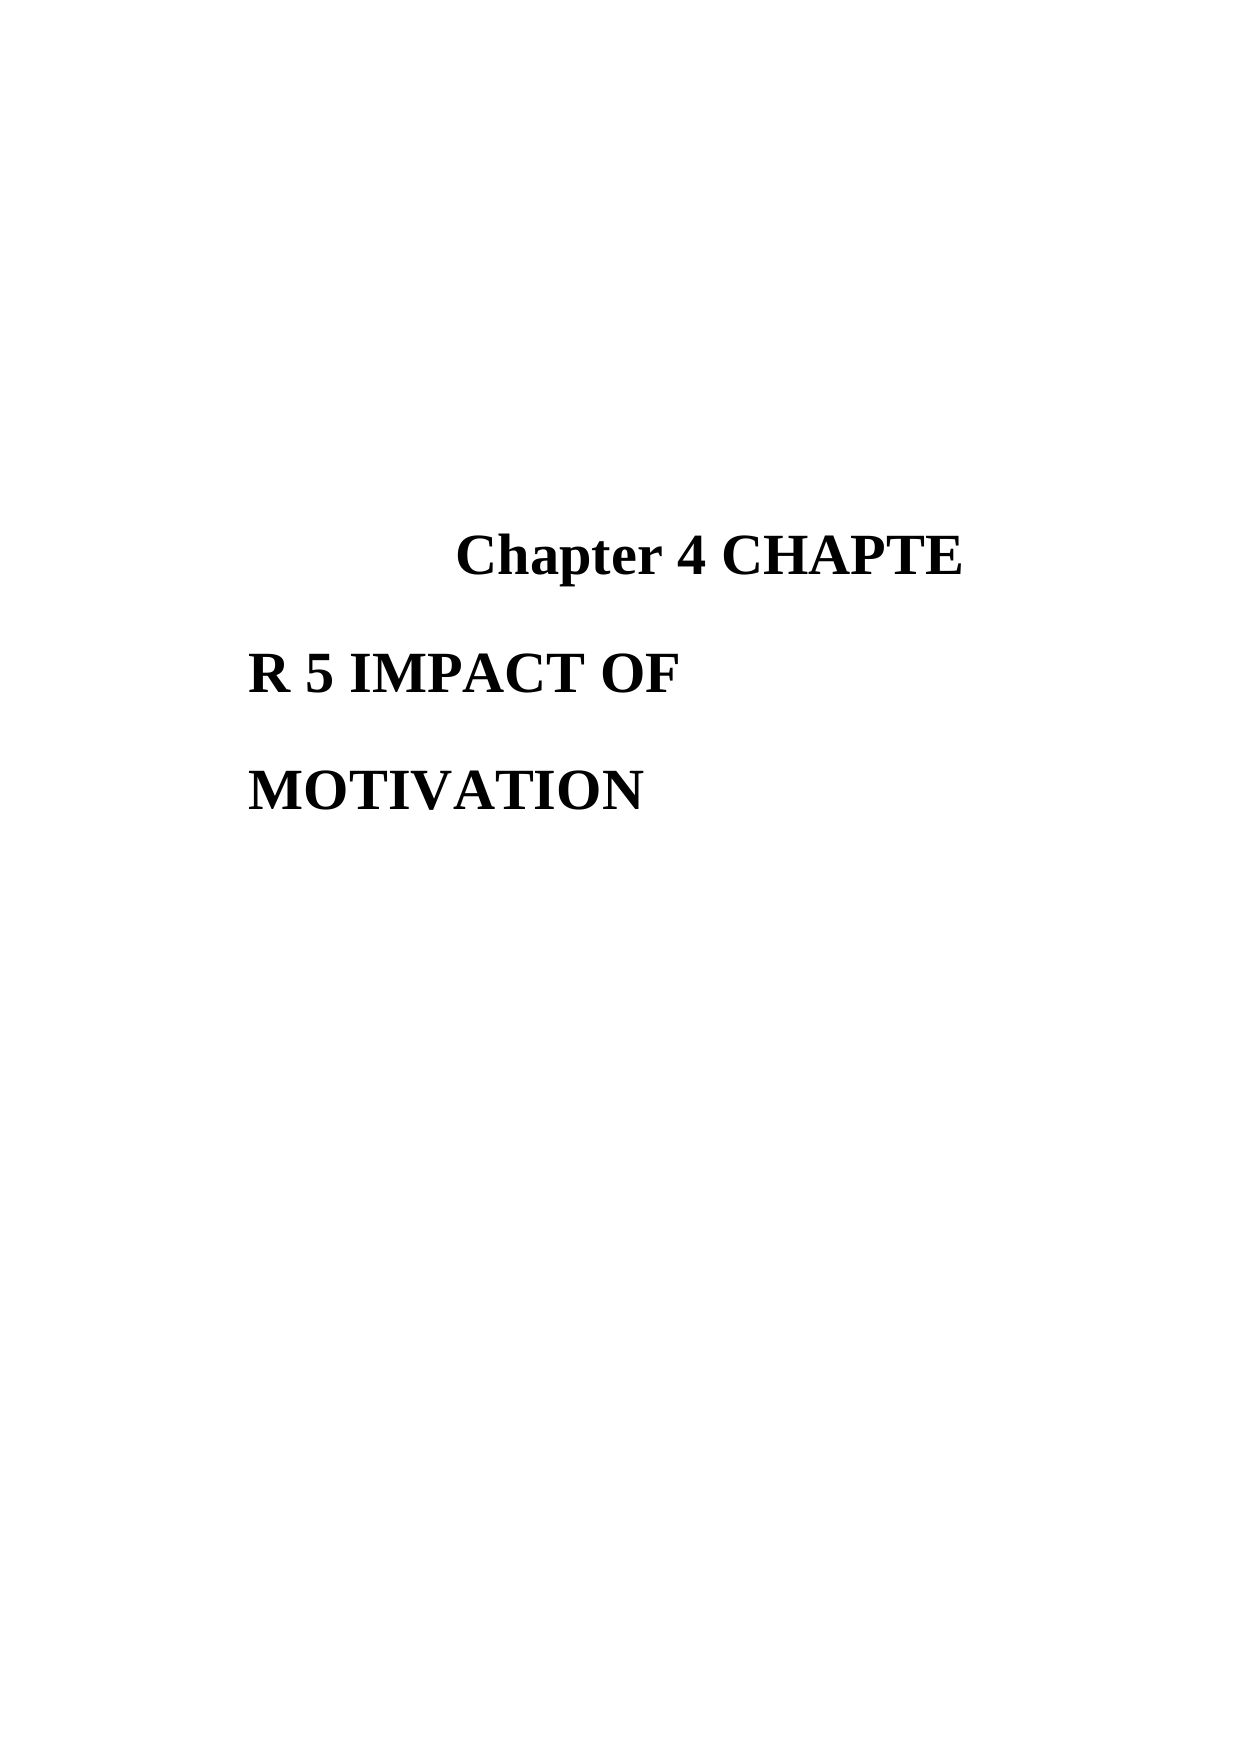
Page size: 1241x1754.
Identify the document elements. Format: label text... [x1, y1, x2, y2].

subtitle CHAPTER 5 IMPACT OF MOTIVATION [249, 520, 993, 822]
